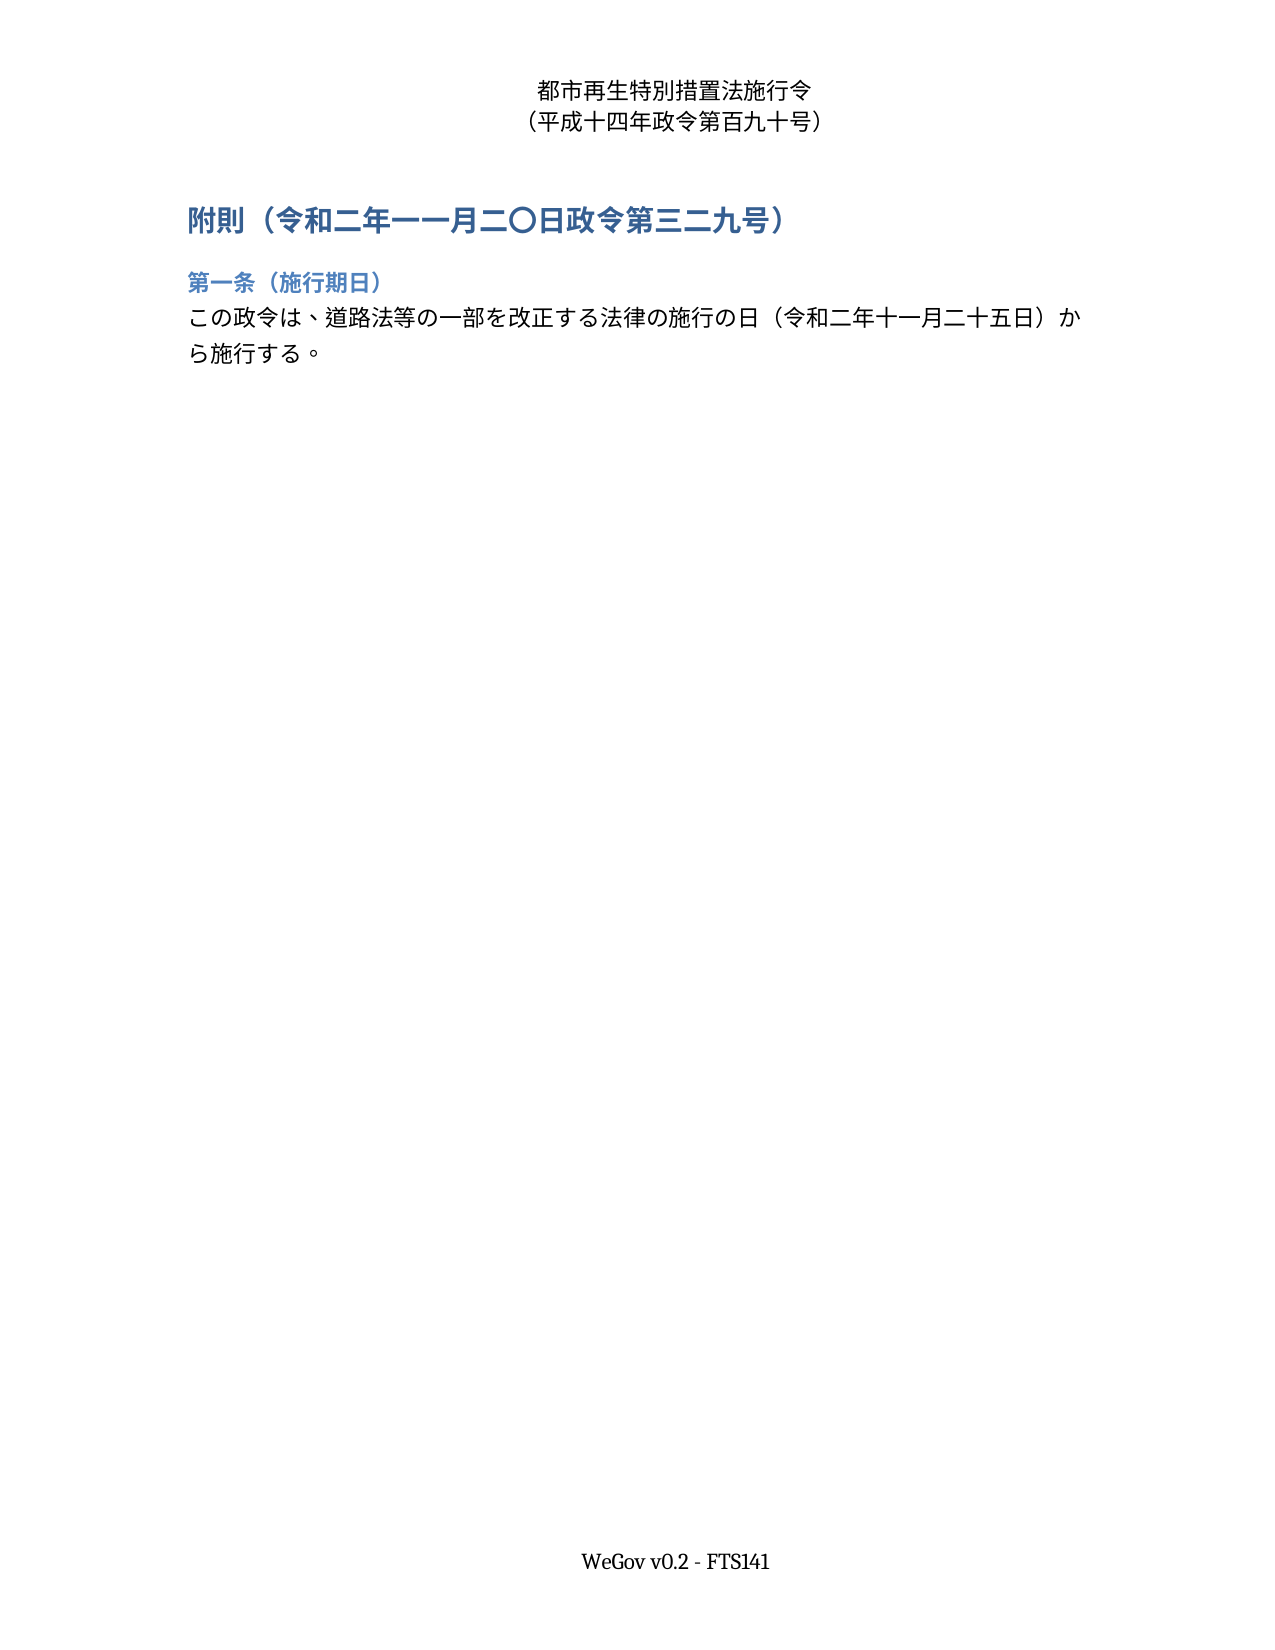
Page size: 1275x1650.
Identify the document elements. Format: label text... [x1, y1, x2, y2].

subtitle 第一条（施行期日） [187, 266, 1087, 298]
text この政令は、道路法等の一部を改正する法律の施行の日（令和二年十一月二十五日）から施行する。 [187, 302, 1087, 369]
subtitle 附則（令和二年一一月二〇日政令第三二九号） [187, 200, 1087, 240]
